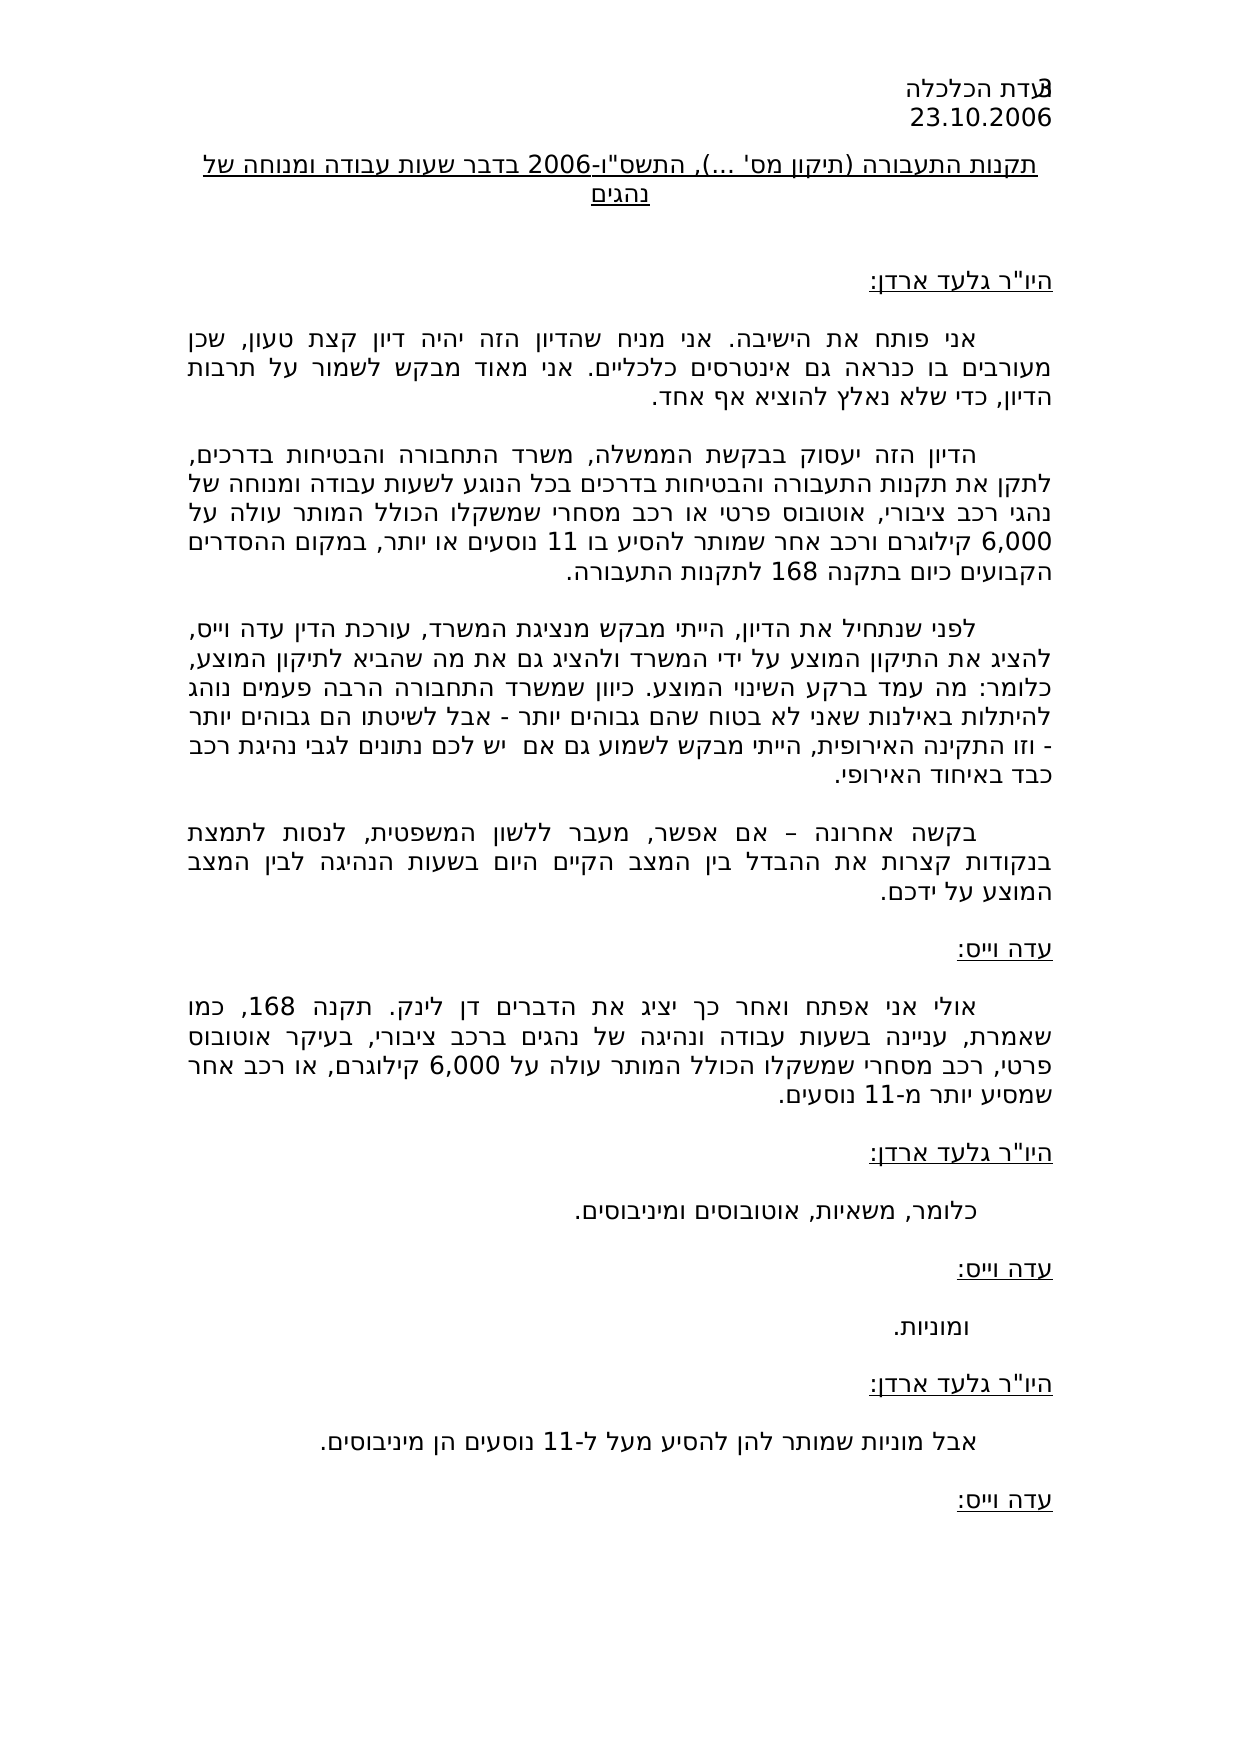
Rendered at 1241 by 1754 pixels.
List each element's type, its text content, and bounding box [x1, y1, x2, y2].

text עדה וייס: [187, 1254, 1053, 1283]
text היו"ר גלעד ארדן: [187, 1138, 1053, 1167]
text היו"ר גלעד ארדן: [187, 266, 1053, 295]
text אני פותח את הישיבה. אני מניח שהדיון הזה יהיה דיון קצת טעון, שכן מעורבים בו כנראה גם אינטרסים כלכליים. אני מאוד מבקש לשמור על תרבות הדיון, כדי שלא נאלץ להוציא אף אחד. [187, 324, 1053, 411]
text הדיון הזה יעסוק בבקשת הממשלה, משרד התחבורה והבטיחות בדרכים, לתקן את תקנות התעבורה והבטיחות בדרכים בכל הנוגע לשעות עבודה ומנוחה של נהגי רכב ציבורי, אוטובוס פרטי או רכב מסחרי שמשקלו הכולל המותר עולה על 6,000 קילוגרם ורכב אחר שמותר להסיע בו 11 נוסעים או יותר, במקום ההסדרים הקבועים כיום בתקנה 168 לתקנות התעבורה. [187, 440, 1053, 586]
text אבל מוניות שמותר להן להסיע מעל ל-11 נוסעים הן מיניבוסים. [187, 1427, 1053, 1457]
text היו"ר גלעד ארדן: [187, 1369, 1053, 1399]
text עדה וייס: [187, 934, 1053, 964]
text ומוניות. [187, 1312, 1053, 1341]
text אולי אני אפתח ואחר כך יציג את הדברים דן לינק. תקנה 168, כמו שאמרת, עניינה בשעות עבודה ונהיגה של נהגים ברכב ציבורי, בעיקר אוטובוס פרטי, רכב מסחרי שמשקלו הכולל המותר עולה על 6,000 קילוגרם, או רכב אחר שמסיע יותר מ-11 נוסעים. [187, 992, 1053, 1109]
text לפני שנתחיל את הדיון, הייתי מבקש מנציגת המשרד, עורכת הדין עדה וייס, להציג את התיקון המוצע על ידי המשרד ולהציג גם את מה שהביא לתיקון המוצע, כלומר: מה עמד ברקע השינוי המוצע. כיוון שמשרד התחבורה הרבה פעמים נוהג להיתלות באילנות שאני לא בטוח שהם גבוהים יותר - אבל לשיטתו הם גבוהים יותר - וזו התקינה האירופית, הייתי מבקש לשמוע גם אם יש לכם נתונים לגבי נהיגת רכב כבד באיחוד האירופי. [187, 614, 1053, 789]
text כלומר, משאיות, אוטובוסים ומיניבוסים. [187, 1196, 1053, 1225]
text עדה וייס: [187, 1485, 1053, 1514]
text תקנות התעבורה (תיקון מס' ...), התשס"ו-2006 בדבר שעות עבודה ומנוחה של נהגים [187, 150, 1053, 208]
text בקשה אחרונה – אם אפשר, מעבר ללשון המשפטית, לנסות לתמצת בנקודות קצרות את ההבדל בין המצב הקיים היום בשעות הנהיגה לבין המצב המוצע על ידכם. [187, 818, 1053, 906]
